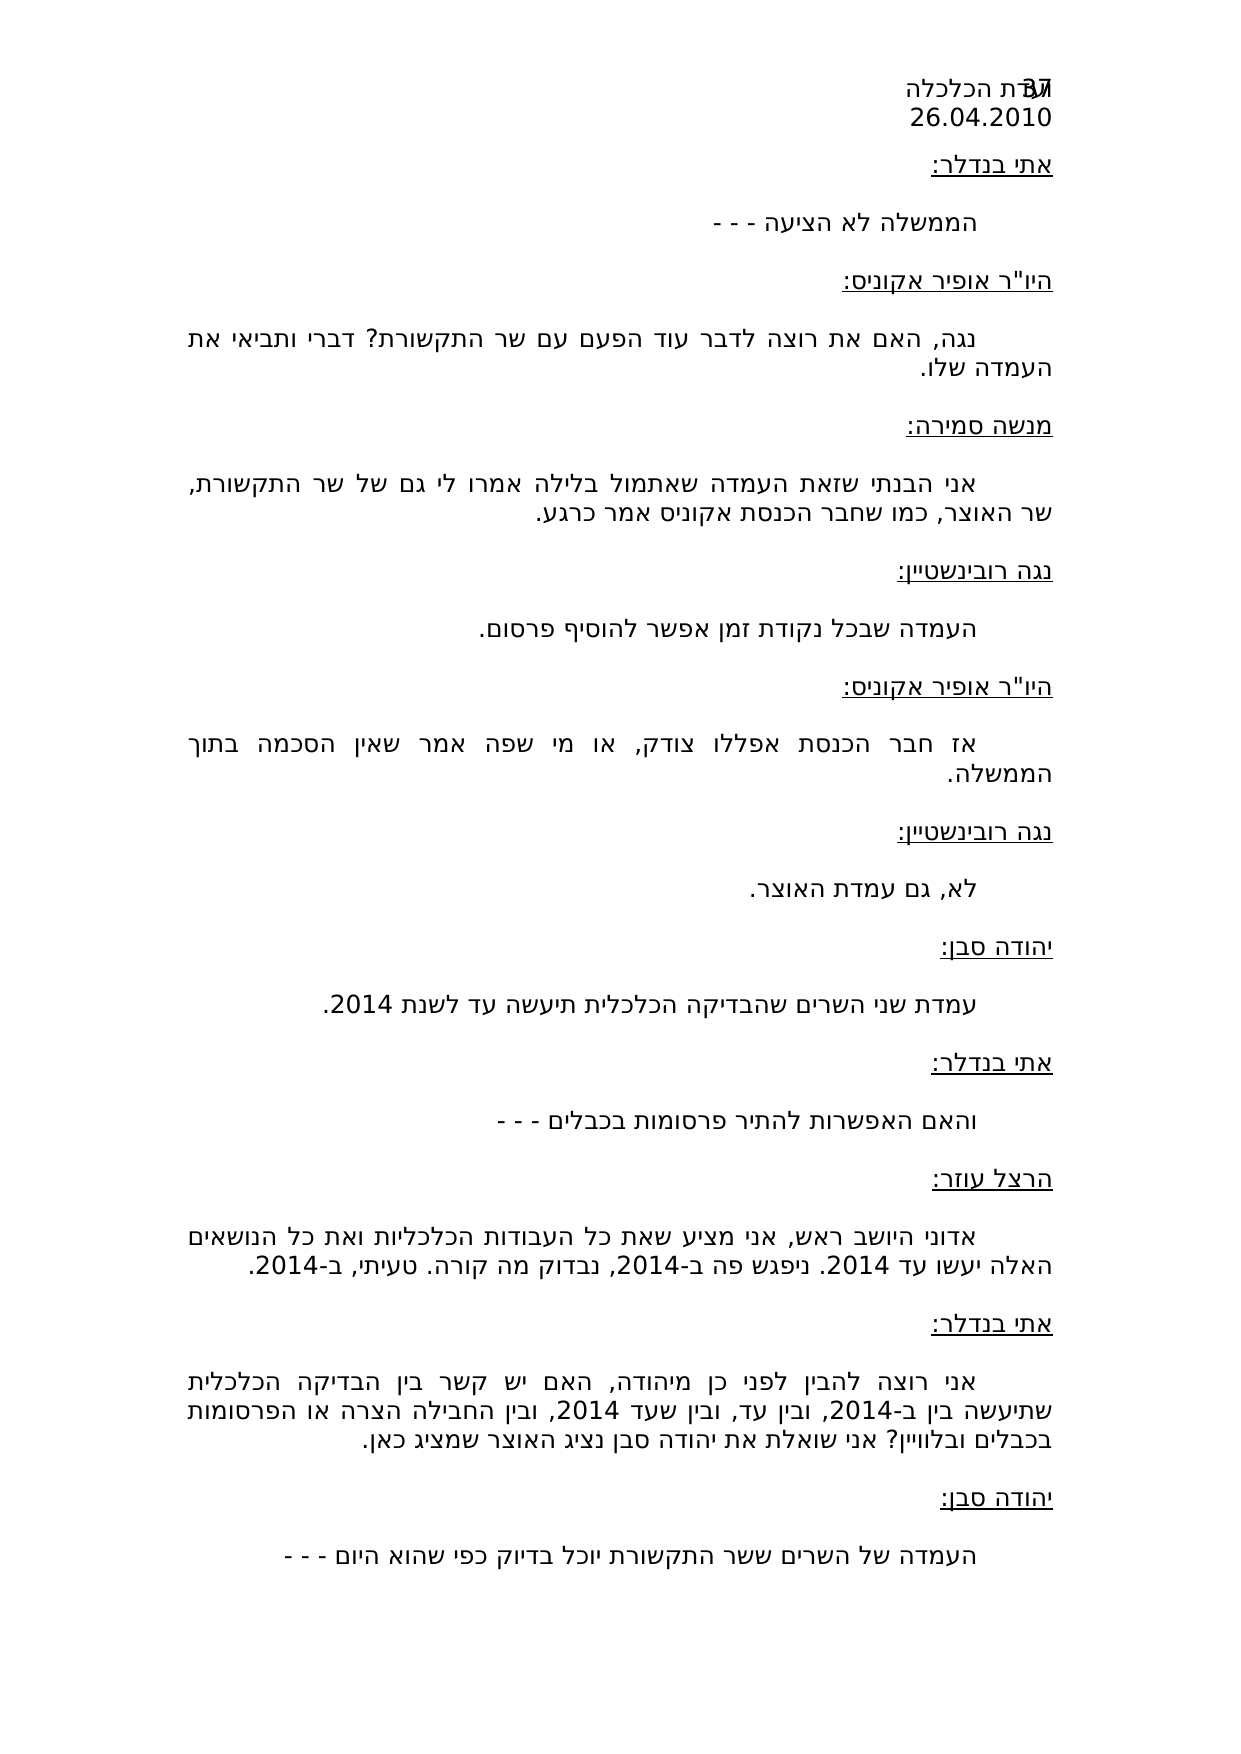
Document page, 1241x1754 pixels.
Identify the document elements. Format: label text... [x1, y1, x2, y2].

text עמדת שני השרים שהבדיקה הכלכלית תיעשה עד לשנת 2014. [187, 990, 1053, 1019]
text אתי בנדלר: [187, 150, 1053, 179]
text והאם האפשרות להתיר פרסומות בכבלים - - - [187, 1106, 1053, 1135]
text הרצל עוזר: [187, 1164, 1053, 1193]
text אני רוצה להבין לפני כן מיהודה, האם יש קשר בין הבדיקה הכלכלית שתיעשה בין ב-2014, ובין עד, ובין שעד 2014, ובין החבילה הצרה או הפרסומות בכבלים ובלוויין? אני שואלת את יהודה סבן נציג האוצר שמציג כאן. [187, 1367, 1053, 1454]
text אני הבנתי שזאת העמדה שאתמול בלילה אמרו לי גם של שר התקשורת, שר האוצר, כמו שחבר הכנסת אקוניס אמר כרגע. [187, 469, 1053, 527]
text אז חבר הכנסת אפללו צודק, או מי שפה אמר שאין הסכמה בתוך הממשלה. [187, 729, 1053, 788]
text יהודה סבן: [187, 932, 1053, 962]
text יהודה סבן: [187, 1483, 1053, 1512]
text מנשה סמירה: [187, 411, 1053, 440]
text לא, גם עמדת האוצר. [187, 874, 1053, 904]
text העמדה של השרים ששר התקשורת יוכל בדיוק כפי שהוא היום - - - [187, 1541, 1053, 1570]
text נגה, האם את רוצה לדבר עוד הפעם עם שר התקשורת? דברי ותביאי את העמדה שלו. [187, 324, 1053, 382]
text נגה רובינשטיין: [187, 556, 1053, 585]
text אתי בנדלר: [187, 1048, 1053, 1077]
text אתי בנדלר: [187, 1309, 1053, 1338]
text העמדה שבכל נקודת זמן אפשר להוסיף פרסום. [187, 614, 1053, 643]
text היו"ר אופיר אקוניס: [187, 672, 1053, 701]
text אדוני היושב ראש, אני מציע שאת כל העבודות הכלכליות ואת כל הנושאים האלה יעשו עד 2014. ניפגש פה ב-2014, נבדוק מה קורה. טעיתי, ב-2014. [187, 1222, 1053, 1280]
text היו"ר אופיר אקוניס: [187, 266, 1053, 295]
text הממשלה לא הציעה - - - [187, 208, 1053, 237]
text נגה רובינשטיין: [187, 817, 1053, 846]
